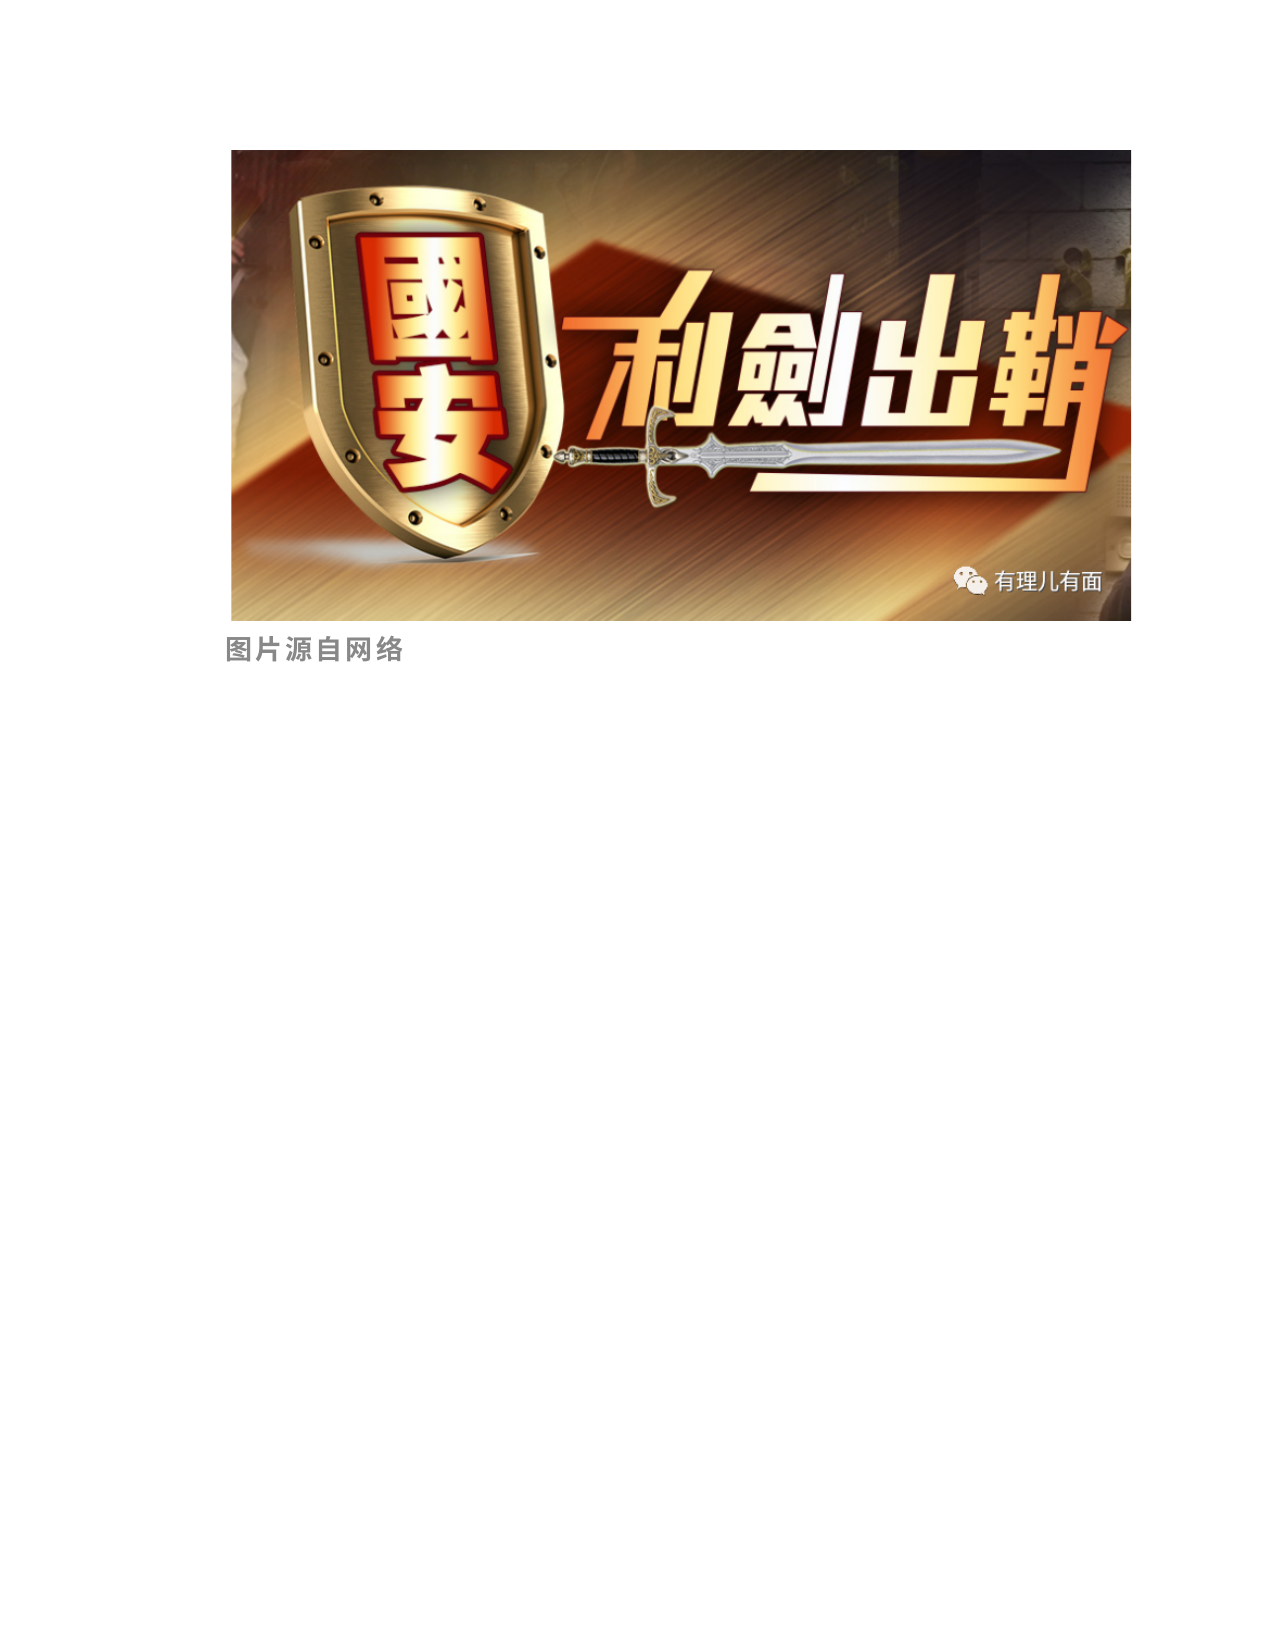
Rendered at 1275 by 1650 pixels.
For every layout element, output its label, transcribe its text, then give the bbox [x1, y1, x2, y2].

picture [231, 150, 1132, 621]
text 图片源自网络 [225, 621, 1050, 667]
